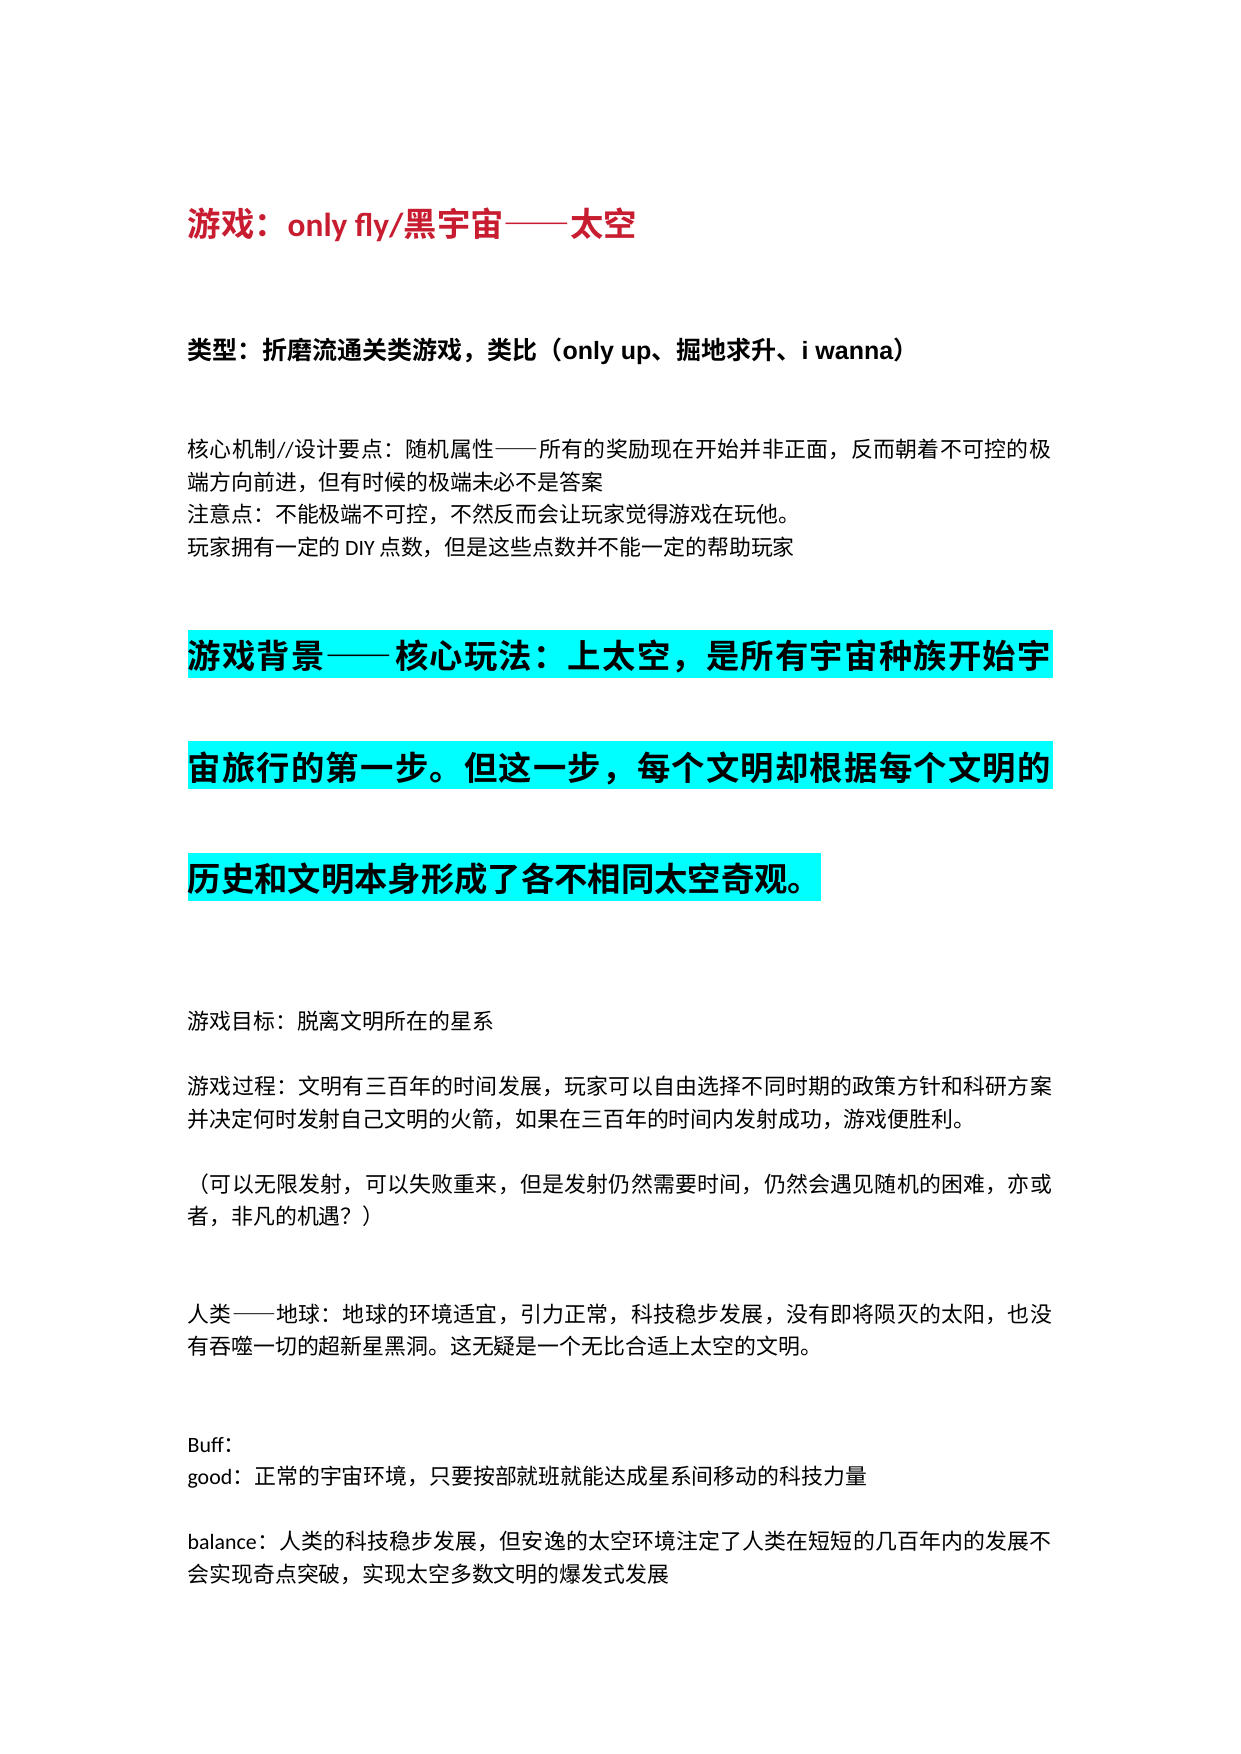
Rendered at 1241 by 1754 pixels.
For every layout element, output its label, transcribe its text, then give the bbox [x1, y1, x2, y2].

text 游戏过程：文明有三百年的时间发展，玩家可以自由选择不同时期的政策方针和科研方案，并决定何时发射自己文明的火箭，如果在三百年的时间内发射成功，游戏便胜利。 [187, 1069, 1053, 1134]
text （可以无限发射，可以失败重来，但是发射仍然需要时间，仍然会遇见随机的困难，亦或者，非凡的机遇？） [187, 1166, 1053, 1231]
subtitle 游戏：only fly/黑宇宙——太空 [187, 189, 1053, 254]
subtitle 游戏背景——核心玩法：上太空，是所有宇宙种族开始宇宙旅行的第一步。但这一步，每个文明却根据每个文明的历史和文明本身形成了各不相同太空奇观。 [187, 621, 1053, 910]
text 游戏目标：脱离文明所在的星系 [187, 1004, 1053, 1036]
text Buff： good：正常的宇宙环境，只要按部就班就能达成星系间移动的科技力量 balance：人类的科技稳步发展，但安逸的太空环境注定了人类在短短的几百年内的发展不会实现奇点突破，实现太空多数文明的爆发式发展 [187, 1426, 1053, 1589]
subtitle 类型：折磨流通关类游戏，类比（only up、掘地求升、i wanna） [187, 316, 1053, 381]
text 玩家拥有一定的DIY点数，但是这些点数并不能一定的帮助玩家 [187, 529, 1053, 562]
text 人类——地球：地球的环境适宜，引力正常，科技稳步发展，没有即将陨灭的太阳，也没有吞噬一切的超新星黑洞。这无疑是一个无比合适上太空的文明。 [187, 1296, 1053, 1361]
text 核心机制//设计要点：随机属性——所有的奖励现在开始并非正面，反而朝着不可控的极端方向前进，但有时候的极端未必不是答案 注意点：不能极端不可控，不然反而会让玩家觉得游戏在玩他。 [187, 399, 1053, 529]
